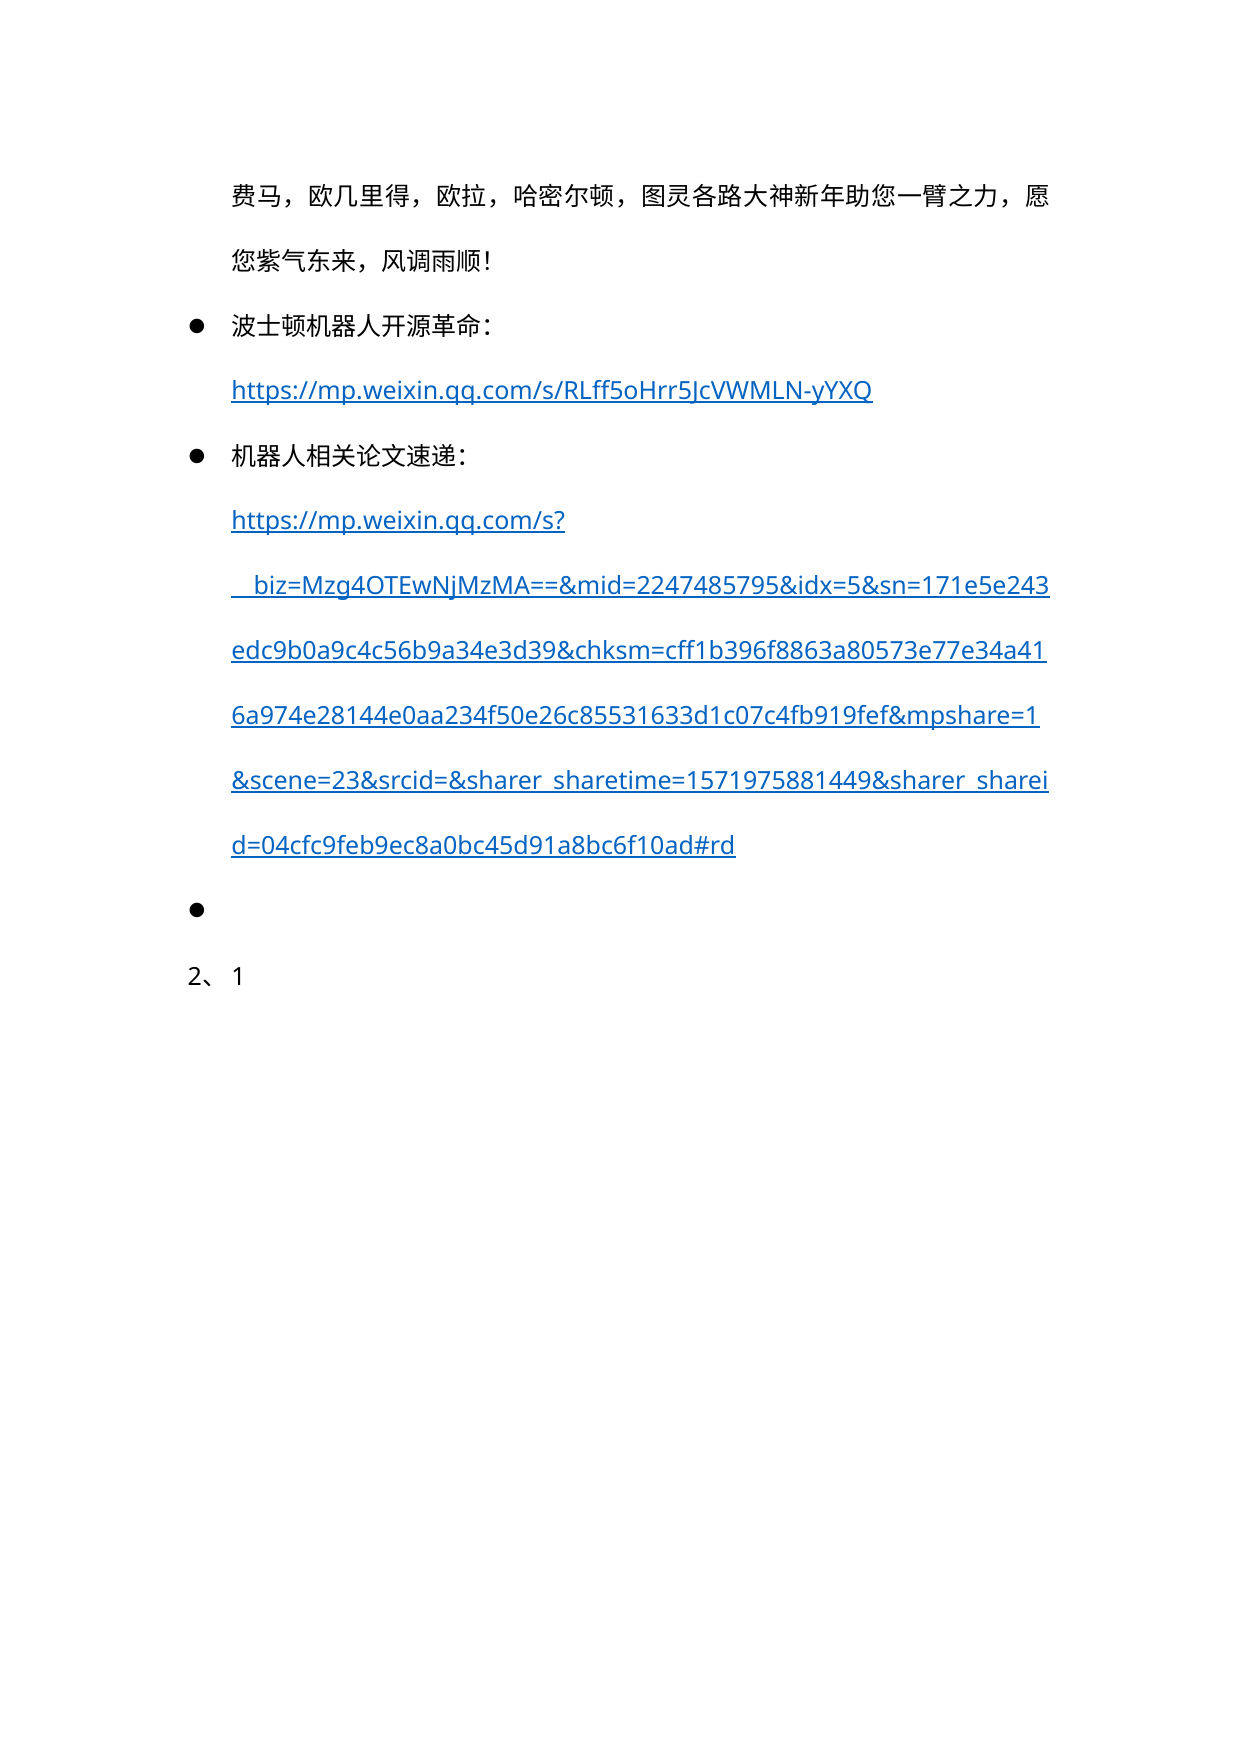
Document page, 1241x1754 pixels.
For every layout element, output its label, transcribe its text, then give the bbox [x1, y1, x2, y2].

list 机器人相关论文速递： https://mp.weixin.qq.com/s?__biz=Mzg4OTEwNjMzMA==&mid=2247485795&idx=5&sn=171e5e243edc9b0a9c4c56b9a34e3d39&chksm=cff1b396f8863a80573e77e34a416a974e28144e0aa234f50e26c85531633d1c07c4fb919fef&mpshare=1&scene=23&srcid=&sharer_sharetime=1571975881449&sharer_shareid=04cfc9feb9ec8a0bc45d91a8bc6f10ad#rd [187, 422, 1053, 877]
list 波士顿机器人开源革命： [187, 292, 1053, 357]
list 1 [187, 942, 1053, 1007]
list https://mp.weixin.qq.com/s/RLff5oHrr5JcVWMLN-yYXQ [231, 357, 1053, 422]
